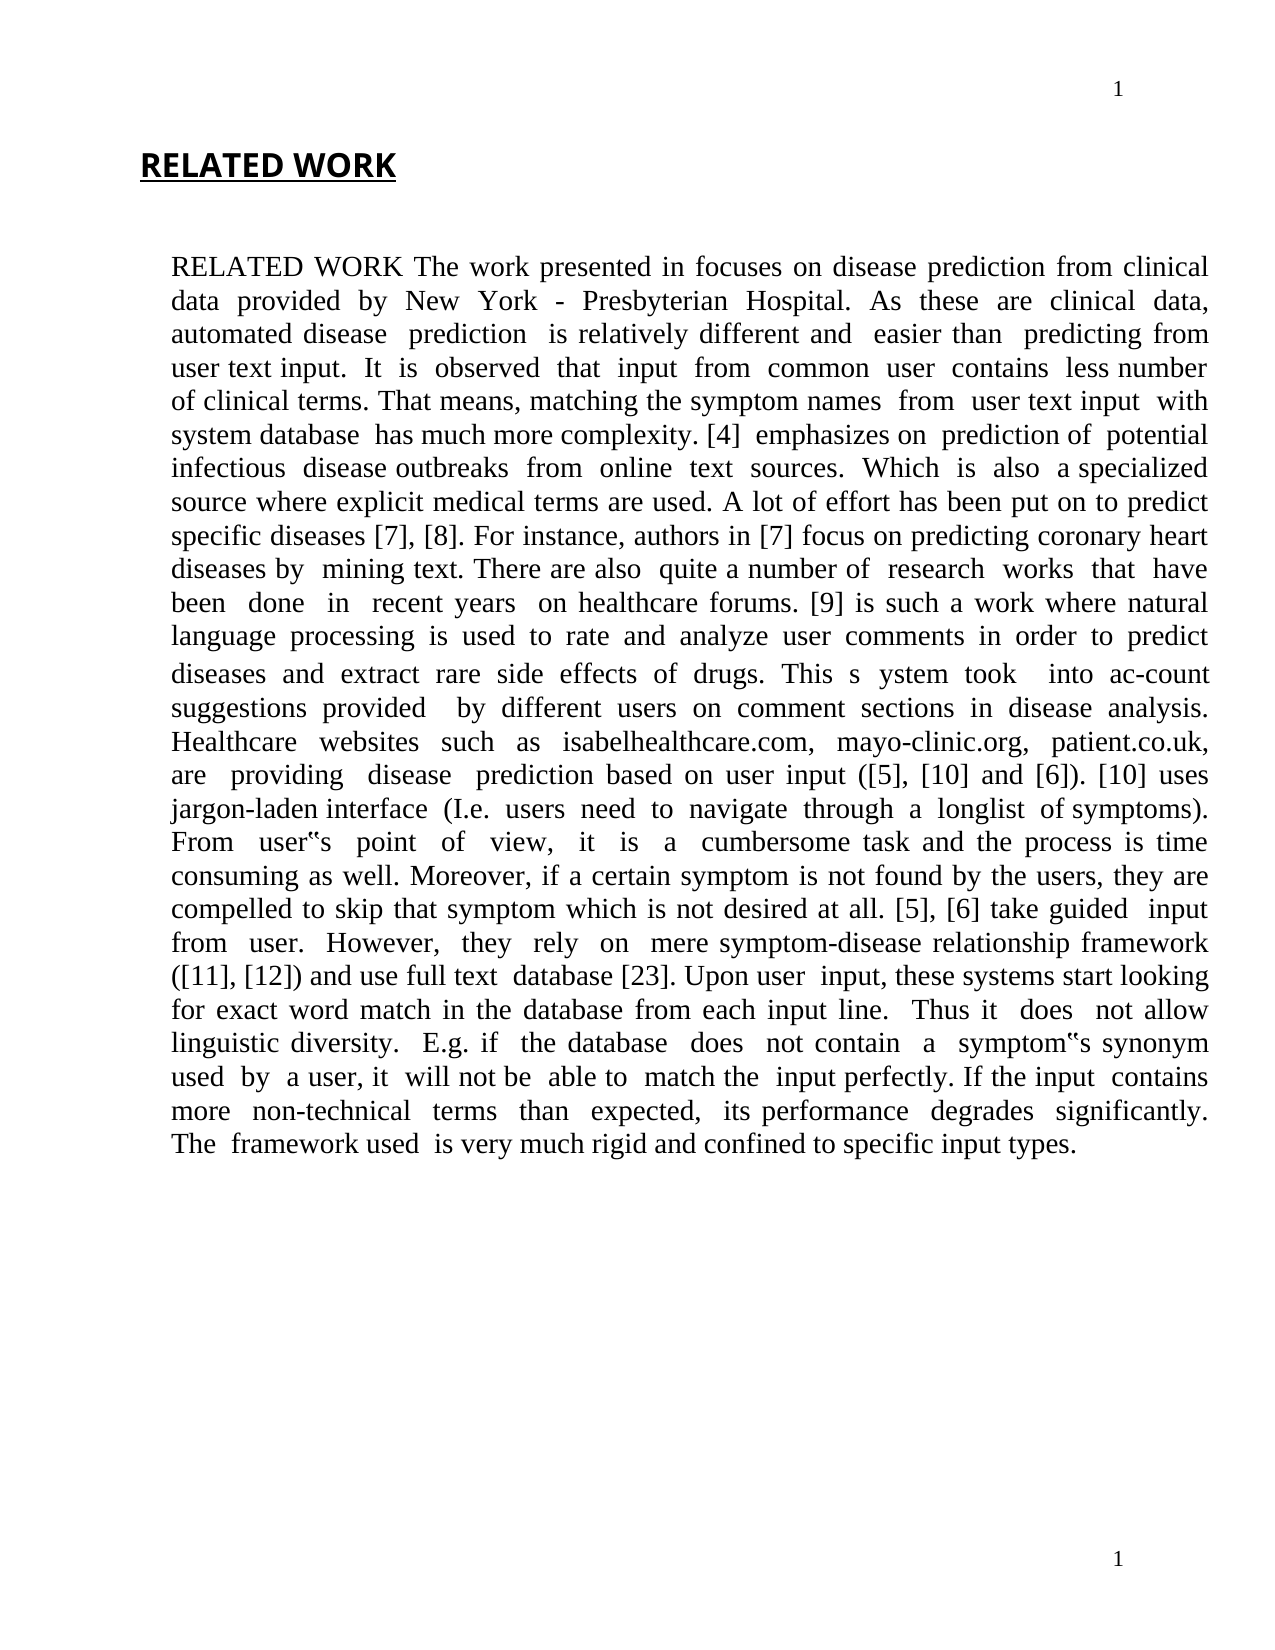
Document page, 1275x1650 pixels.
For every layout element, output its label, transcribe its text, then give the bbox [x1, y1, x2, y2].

text RELATED WORK [139, 142, 1210, 187]
subtitle RELATED WORK The work presented in focuses on disease prediction from clinical data provided by New York - Presbyterian Hospital. As these are clinical data, automated disease prediction is relatively different and easier than predicting from user text input. It is observed that input from common user contains less number of clinical terms. That means, matching the symptom names from user text input with system database has much more complexity. [4] emphasizes on prediction of potential infectious disease outbreaks from online text sources. Which is also a specialized source where explicit medical terms are used. A lot of effort has been put on to predict specific diseases [7], [8]. For instance, authors in [7] focus on predicting coronary heart diseases by mining text. There are also quite a number of research works that have been done in recent years on healthcare forums. [9] is such a work where natural language processing is used to rate and analyze user comments in order to predict diseases and extract rare side effects of drugs. This s ystem took into ac-count suggestions provided by different users on comment sections in disease analysis. Healthcare websites such as isabelhealthcare.com, mayo-clinic.org, patient.co.uk, are providing disease prediction based on user input ([5], [10] and [6]). [10] uses jargon-laden interface (I.e. users need to navigate through a longlist of symptoms). From user‟s point of view, it is a cumbersome task and the process is time consuming as well. Moreover, if a certain symptom is not found by the users, they are compelled to skip that symptom which is not desired at all. [5], [6] take guided input from user. However, they rely on mere symptom-disease relationship framework ([11], [12]) and use full text database [23]. Upon user input, these systems start looking for exact word match in the database from each input line. Thus it does not allow linguistic diversity. E.g. if the database does not contain a symptom‟s synonym used by a user, it will not be able to match the input perfectly. If the input contains more non-technical terms than expected, its performance degrades significantly. The framework used is very much rigid and confined to specific input types. [171, 249, 1210, 1160]
